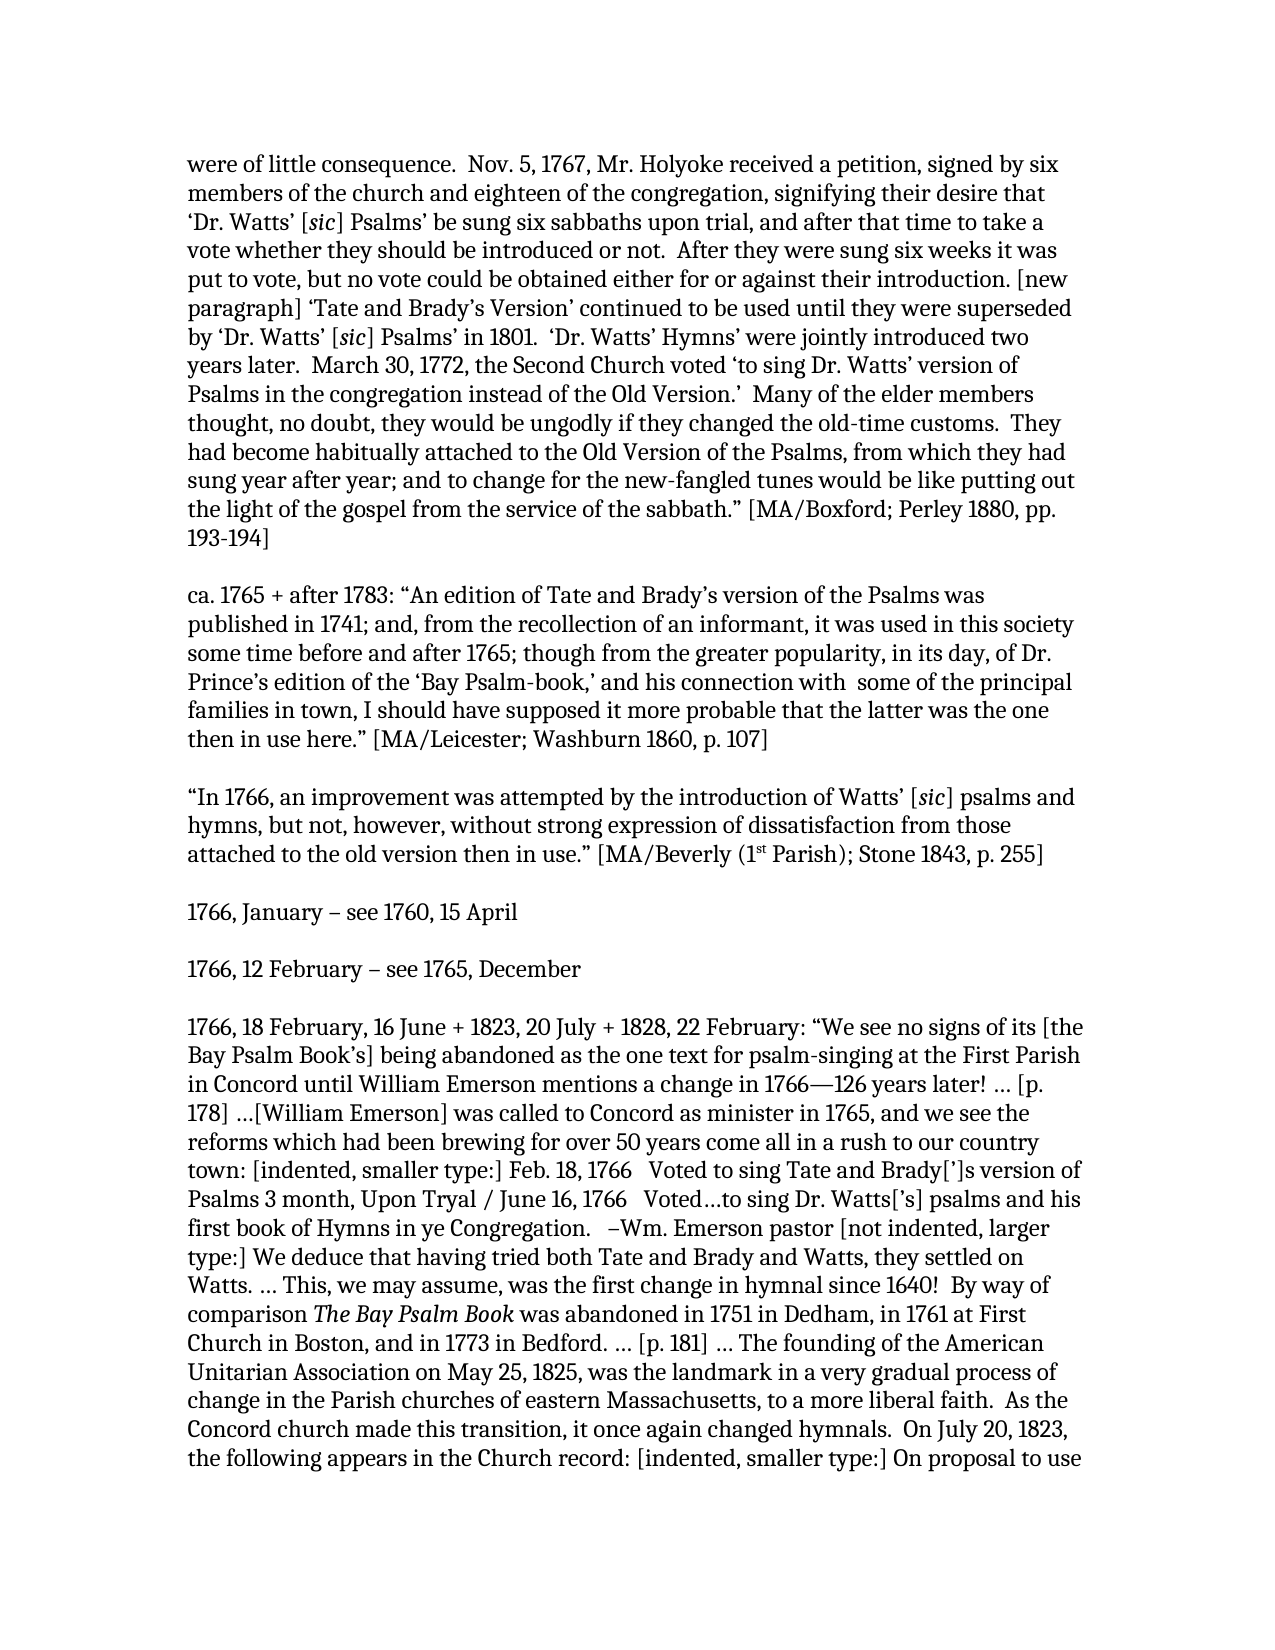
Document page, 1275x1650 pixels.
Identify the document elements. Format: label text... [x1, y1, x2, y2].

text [187, 1012, 1087, 1472]
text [187, 150, 1087, 552]
text ca. 1765 + after 1783: “An edition of Tate and Brady’s version of the Psalms was published in 1741; and, from the recollection of an informant, it was used in this society some time before and after 1765; though from the greater popularity, in its day, of Dr. Prince’s edition of the ‘Bay Psalm-book,’ and his connection with some of the principal families in town, I should have supposed it more probable that the latter was the one then in use here.” [MA/Leicester; Washburn 1860, p. 107] [187, 581, 1087, 754]
text “In 1766, an improvement was attempted by the introduction of Watts’ [sic] psalms and hymns, but not, however, without strong expression of dissatisfaction from those attached to the old version then in use.” [MA/Beverly (1st Parish); Stone 1843, p. 255] [187, 782, 1087, 869]
text 1766, 12 February – see 1765, December [187, 955, 1087, 984]
text 1766, January – see 1760, 15 April [187, 897, 1087, 926]
